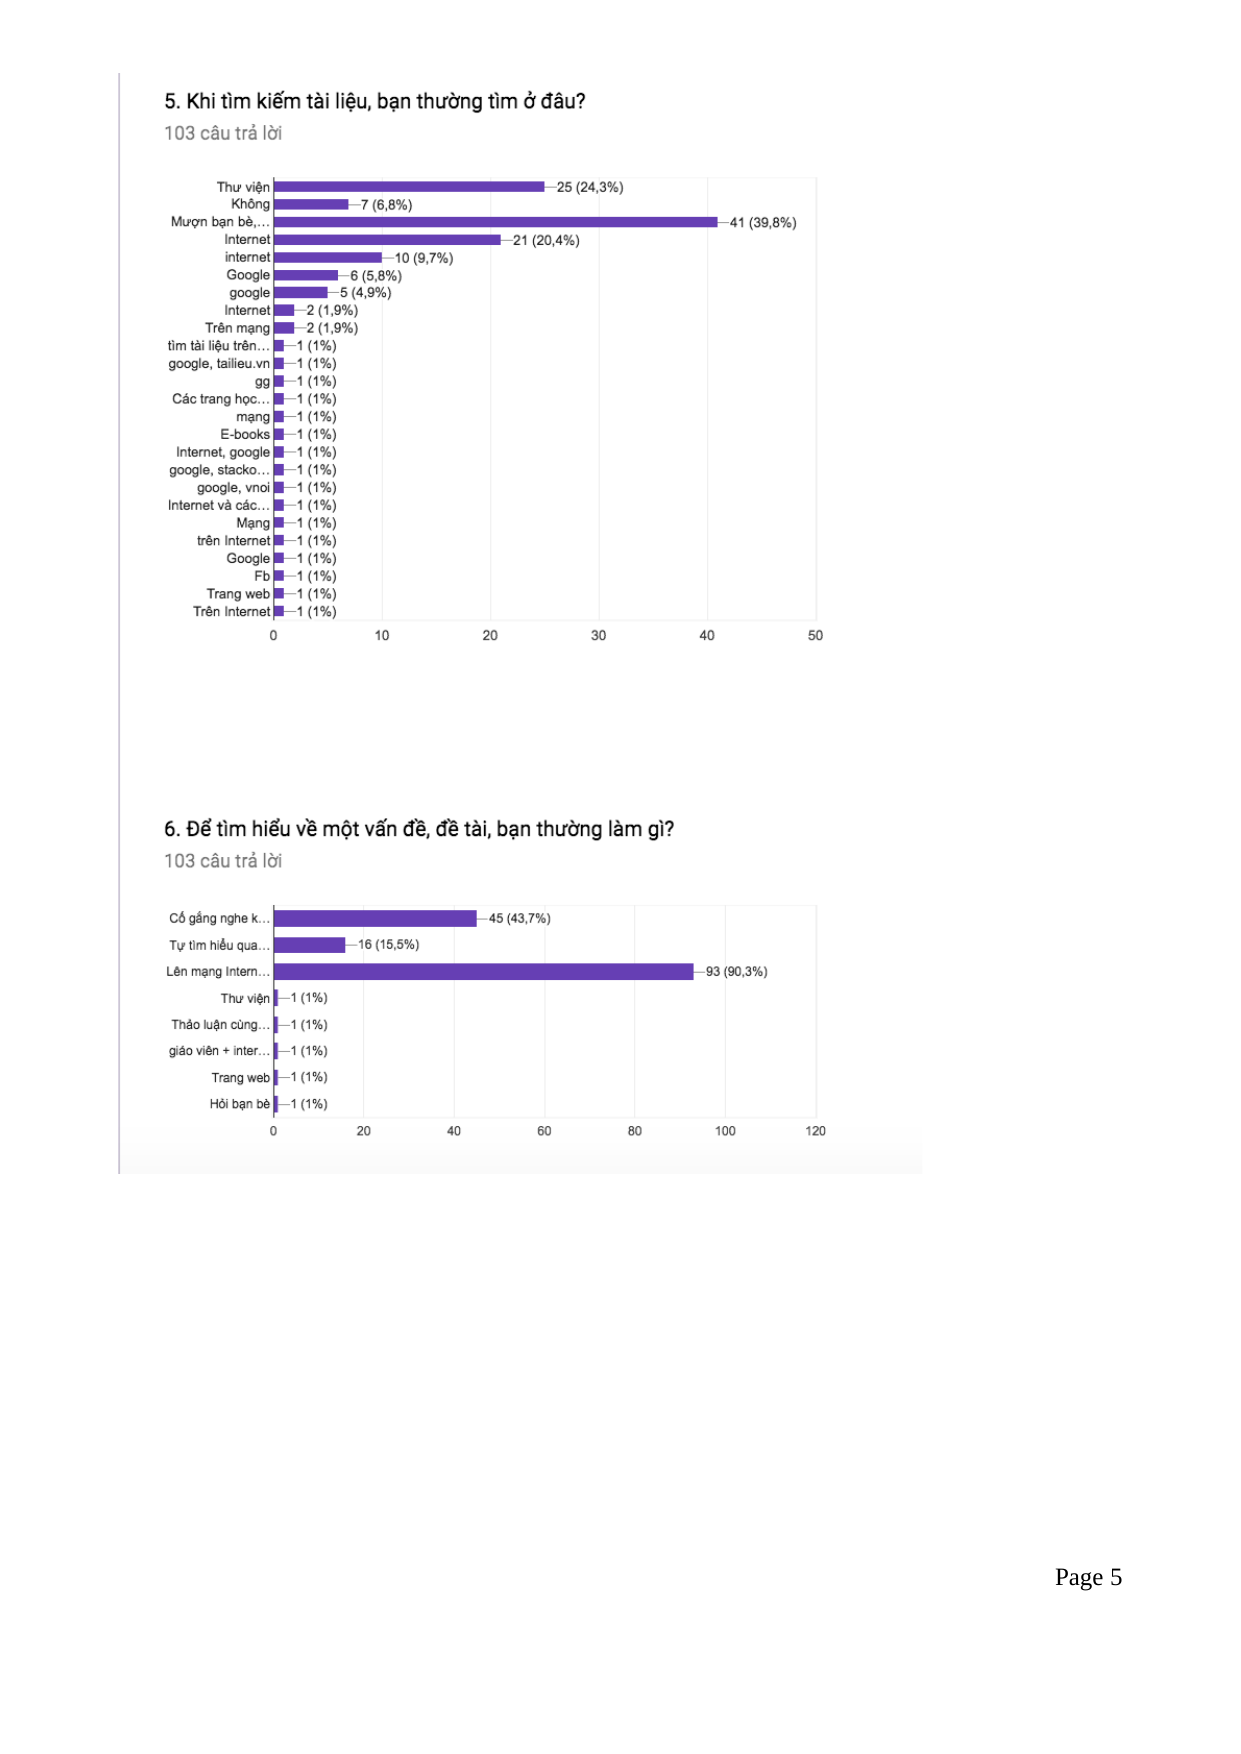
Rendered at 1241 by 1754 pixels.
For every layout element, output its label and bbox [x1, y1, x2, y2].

picture [118, 73, 923, 1174]
